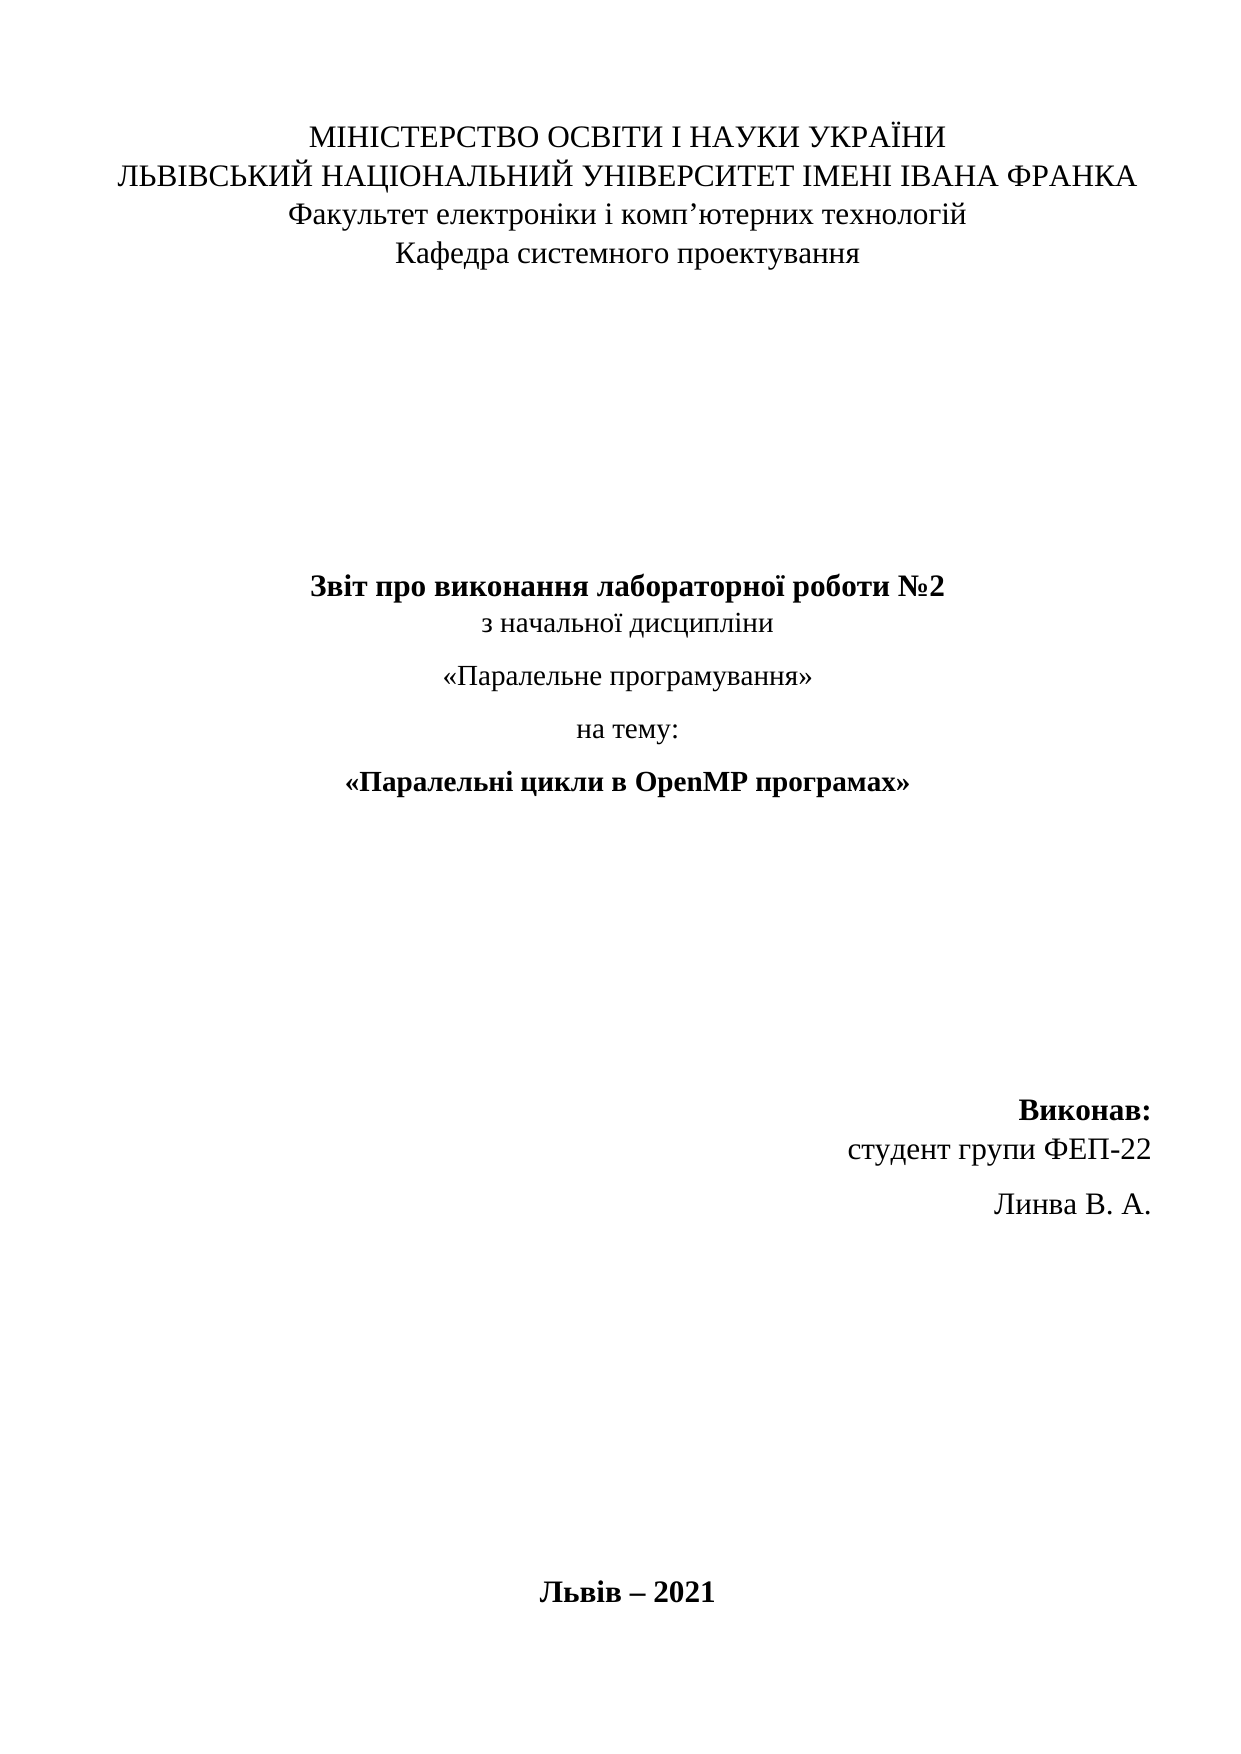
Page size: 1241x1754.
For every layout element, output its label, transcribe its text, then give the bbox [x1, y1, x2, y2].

text МІНІСТЕРСТВО ОСВІТИ І НАУКИ УКРАЇНИ ЛЬВІВСЬКИЙ НАЦІОНАЛЬНИЙ УНІВЕРСИТЕТ ІМЕНІ ІВАНА ФРАНКА Факультет електроніки і комп’ютерних технологій Кафедра системного проектування [103, 118, 1152, 270]
text на тему: [103, 711, 1152, 744]
text «Паралельне програмування» [103, 658, 1152, 692]
text Львів – 2021 [103, 1573, 1152, 1609]
text Линва В. А. [103, 1185, 1152, 1221]
text «Паралельні цикли в OpenMP програмах» [103, 764, 1152, 797]
text Виконав: студент групи ФЕП-22 [103, 1091, 1152, 1166]
text Звіт про виконання лабораторної роботи №2 з начальної дисципліни [103, 567, 1152, 639]
